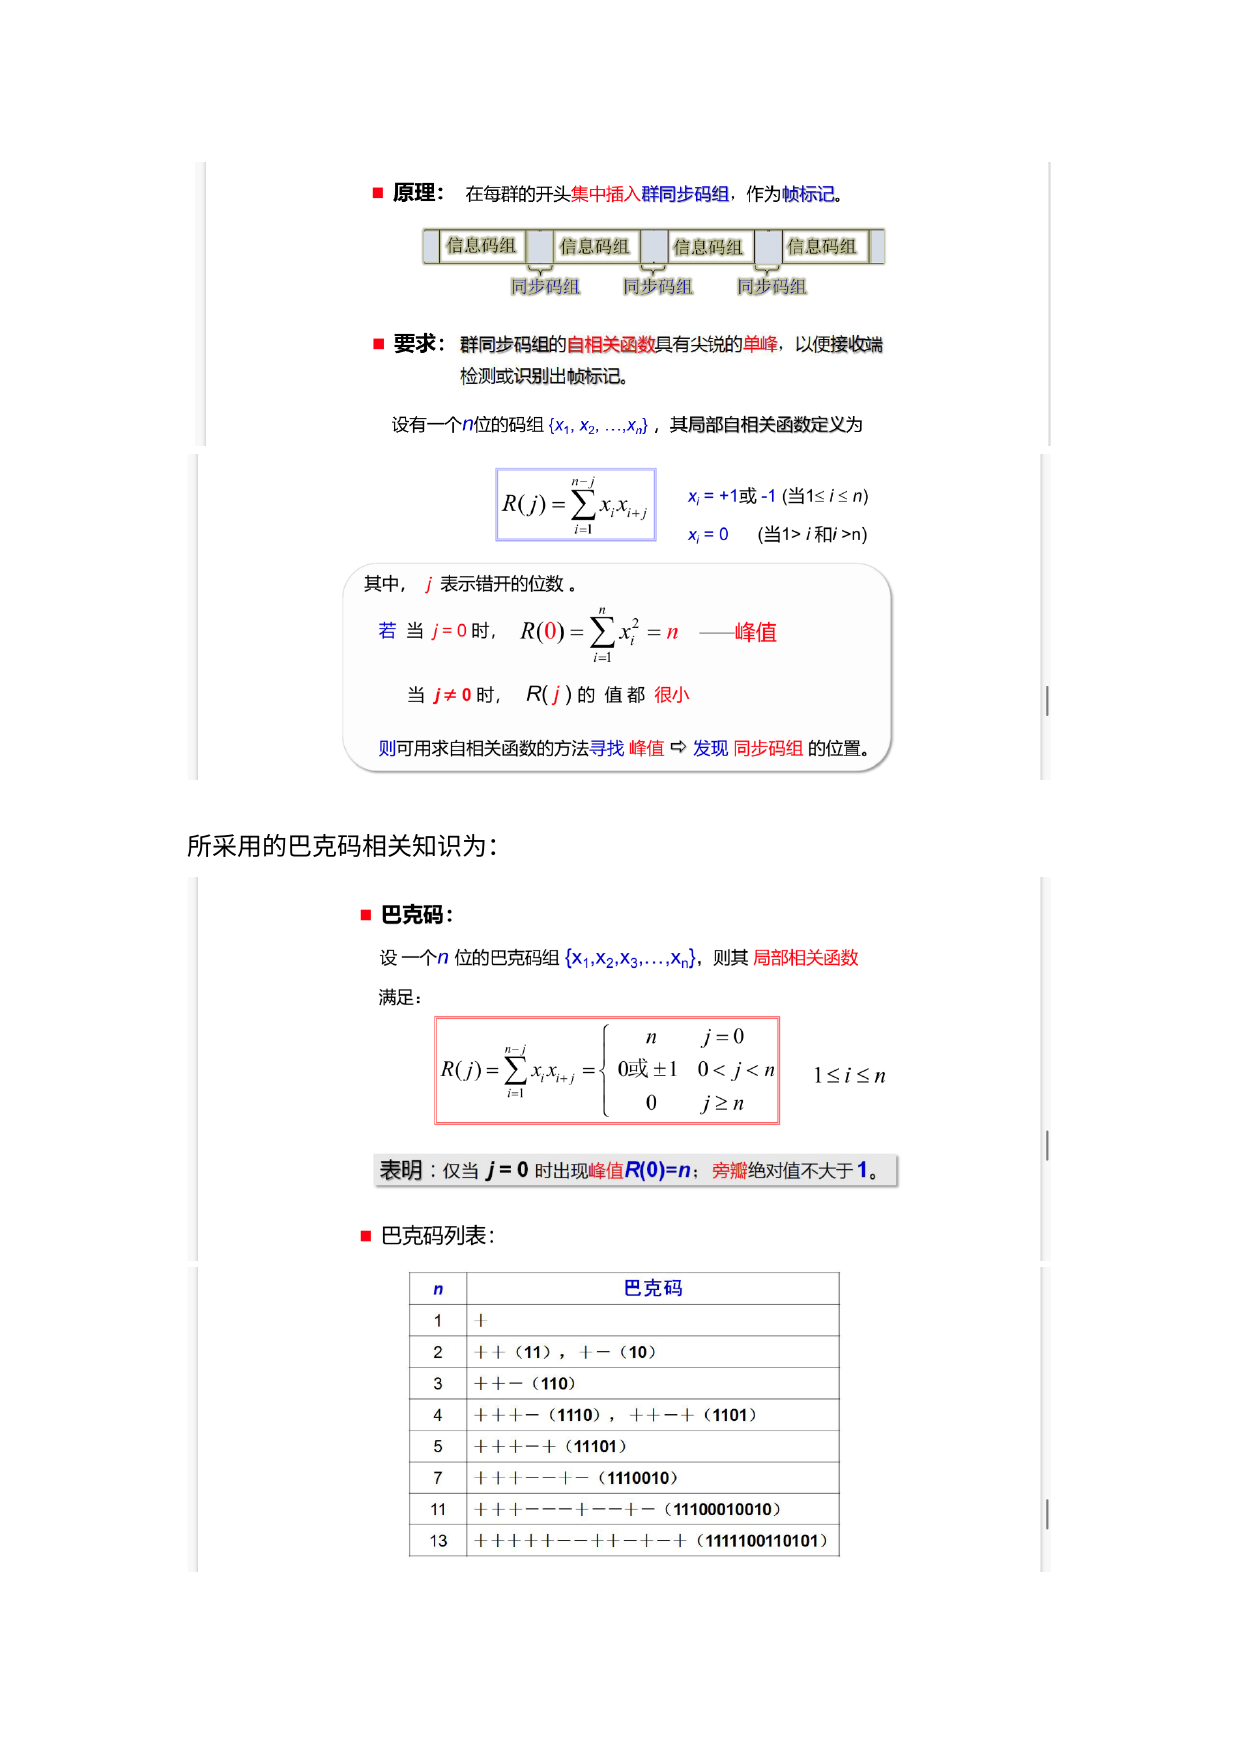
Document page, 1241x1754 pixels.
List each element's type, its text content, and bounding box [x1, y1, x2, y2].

picture [187, 877, 1051, 1261]
picture [195, 162, 1051, 446]
picture [187, 454, 1051, 780]
text 所采用的巴克码相关知识为： [187, 812, 1053, 877]
picture [187, 1267, 1051, 1572]
